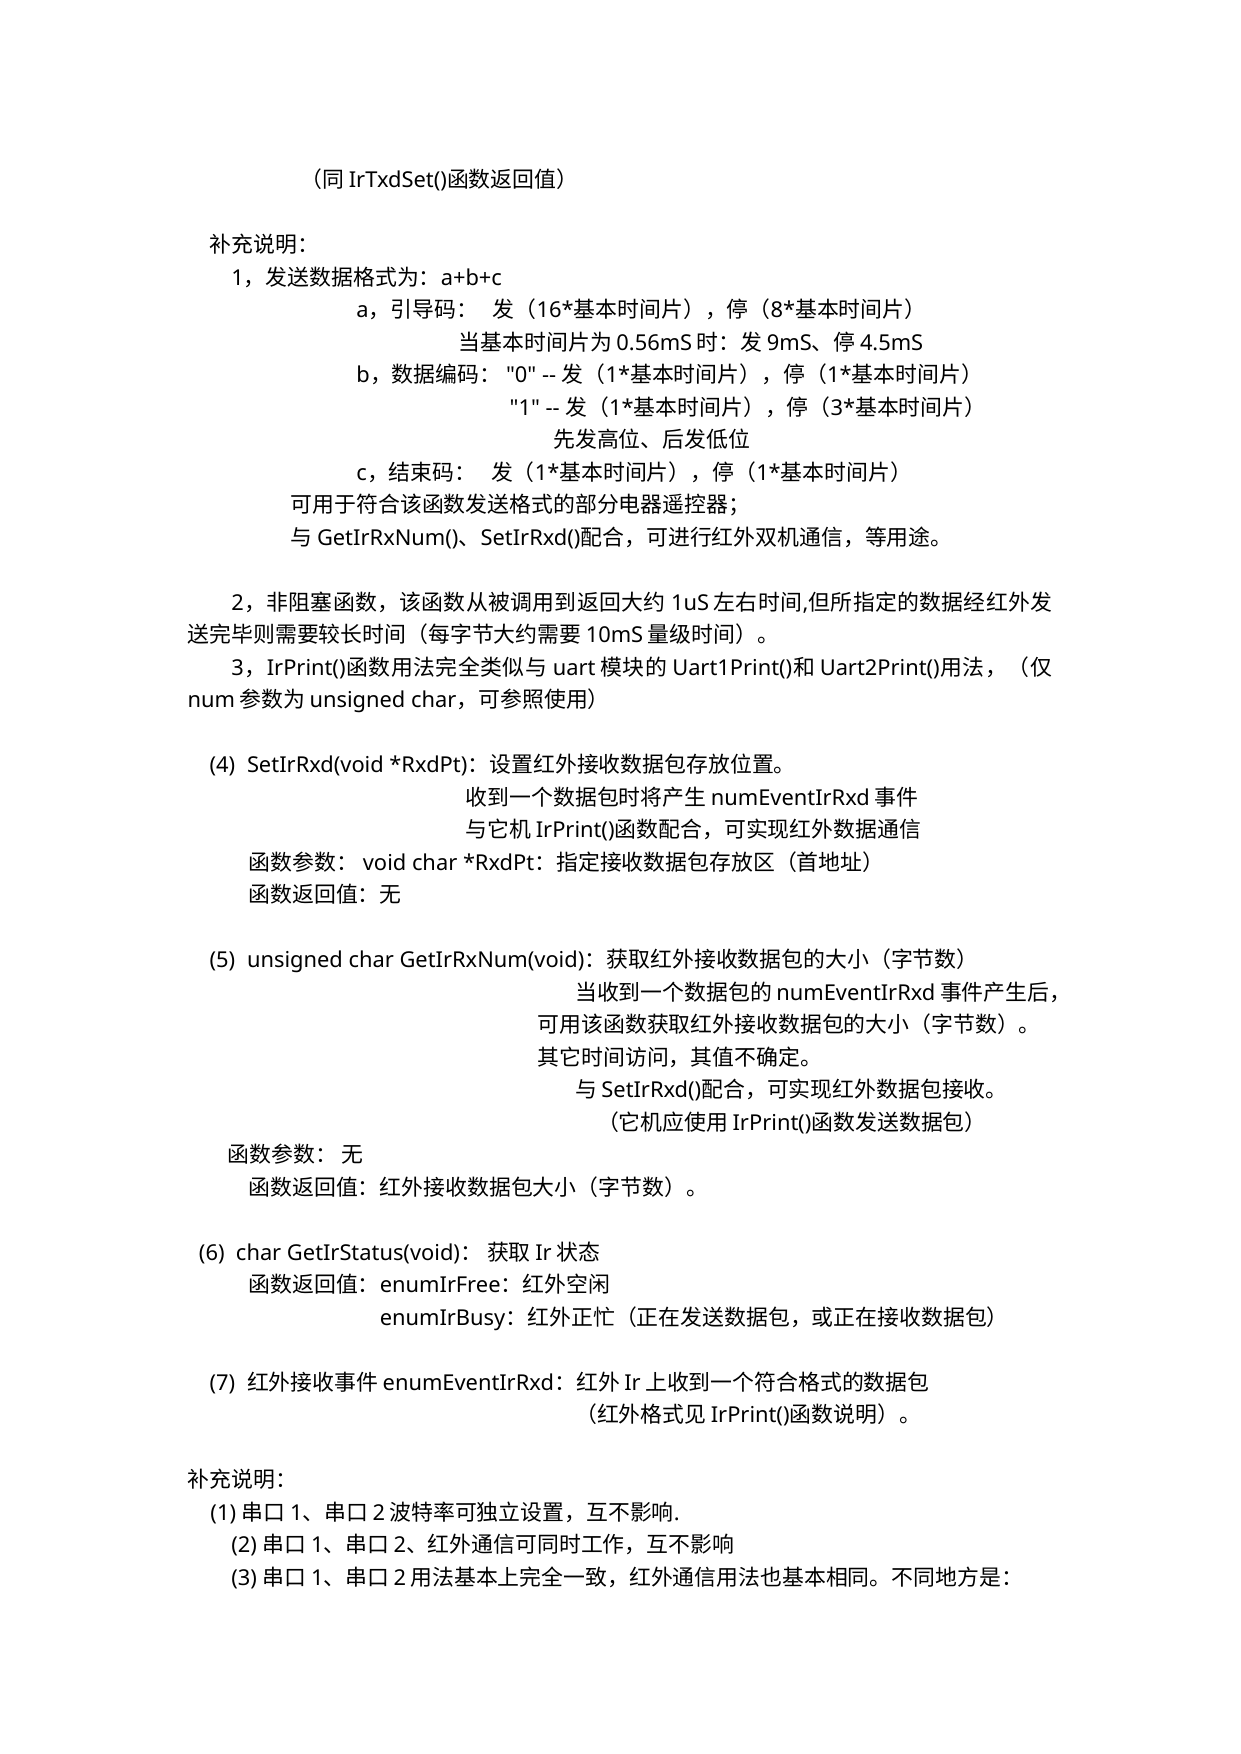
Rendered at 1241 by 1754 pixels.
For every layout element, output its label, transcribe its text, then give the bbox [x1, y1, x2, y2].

text 函数返回值：enumIrFree：红外空闲 [187, 1267, 1053, 1299]
list unsigned char GetIrRxNum(void)：获取红外接收数据包的大小（字节数） [209, 942, 1053, 974]
list 与SetIrRxd()配合，可实现红外数据包接收。 [247, 1072, 1053, 1104]
text 1，发送数据格式为：a+b+c [187, 259, 1053, 292]
list SetIrRxd(void *RxdPt)：设置红外接收数据包存放位置。 [209, 747, 1053, 779]
list 可用于符合该函数发送格式的部分电器遥控器； [247, 487, 1053, 519]
text 函数参数： void char *RxdPt：指定接收数据包存放区（首地址） [187, 844, 1053, 877]
text 补充说明： [187, 1462, 1053, 1494]
text 函数返回值：无 [187, 877, 1053, 909]
list "1" -- 发（1*基本时间片），停（3*基本时间片） [247, 389, 1053, 422]
text (6) char GetIrStatus(void)： 获取Ir状态 [187, 1234, 1053, 1267]
list a，引导码： 发（16*基本时间片），停（8*基本时间片） [247, 292, 1053, 324]
text 2，非阻塞函数，该函数从被调用到返回大约1uS左右时间,但所指定的数据经红外发送完毕则需要较长时间（每字节大约需要10mS量级时间）。 [187, 584, 1053, 649]
list c，结束码： 发（1*基本时间片），停（1*基本时间片） [247, 454, 1053, 487]
text (3) 串口1、串口2用法基本上完全一致，红外通信用法也基本相同。不同地方是： [187, 1559, 1053, 1592]
list 与GetIrRxNum()、SetIrRxd()配合，可进行红外双机通信，等用途。 [247, 519, 1053, 584]
list 当收到一个数据包的numEventIrRxd事件产生后， [247, 974, 1053, 1007]
list 收到一个数据包时将产生numEventIrRxd事件 [247, 779, 1053, 812]
list （它机应使用IrPrint()函数发送数据包） [247, 1104, 1053, 1137]
text (2) 串口1、串口2、红外通信可同时工作，互不影响 [187, 1527, 1053, 1559]
list （红外格式见IrPrint()函数说明）。 [247, 1397, 1053, 1429]
list 红外接收事件enumEventIrRxd：红外Ir上收到一个符合格式的数据包 [209, 1364, 1053, 1397]
list 先发高位、后发低位 [247, 422, 1053, 454]
list b，数据编码： "0" -- 发（1*基本时间片），停（1*基本时间片） [247, 357, 1053, 389]
list 当基本时间片为0.56mS时：发9mS、停4.5mS [247, 324, 1053, 357]
text （同IrTxdSet()函数返回值） [209, 162, 1053, 194]
list 与它机IrPrint()函数配合，可实现红外数据通信 [247, 812, 1053, 844]
text 函数参数： 无 [187, 1137, 1053, 1169]
text 3，IrPrint()函数用法完全类似与uart模块的Uart1Print()和Uart2Print()用法，（仅num参数为unsigned char，可参照使用） [187, 649, 1053, 714]
text enumIrBusy：红外正忙（正在发送数据包，或正在接收数据包） [187, 1299, 1053, 1332]
text (1) 串口1、串口2波特率可独立设置，互不影响. [187, 1494, 1053, 1527]
text 补充说明： [187, 227, 1053, 259]
text 函数返回值：红外接收数据包大小（字节数）。 [187, 1169, 1053, 1202]
list 其它时间访问，其值不确定。 [209, 1039, 1053, 1072]
list 可用该函数获取红外接收数据包的大小（字节数）。 [209, 1007, 1053, 1039]
